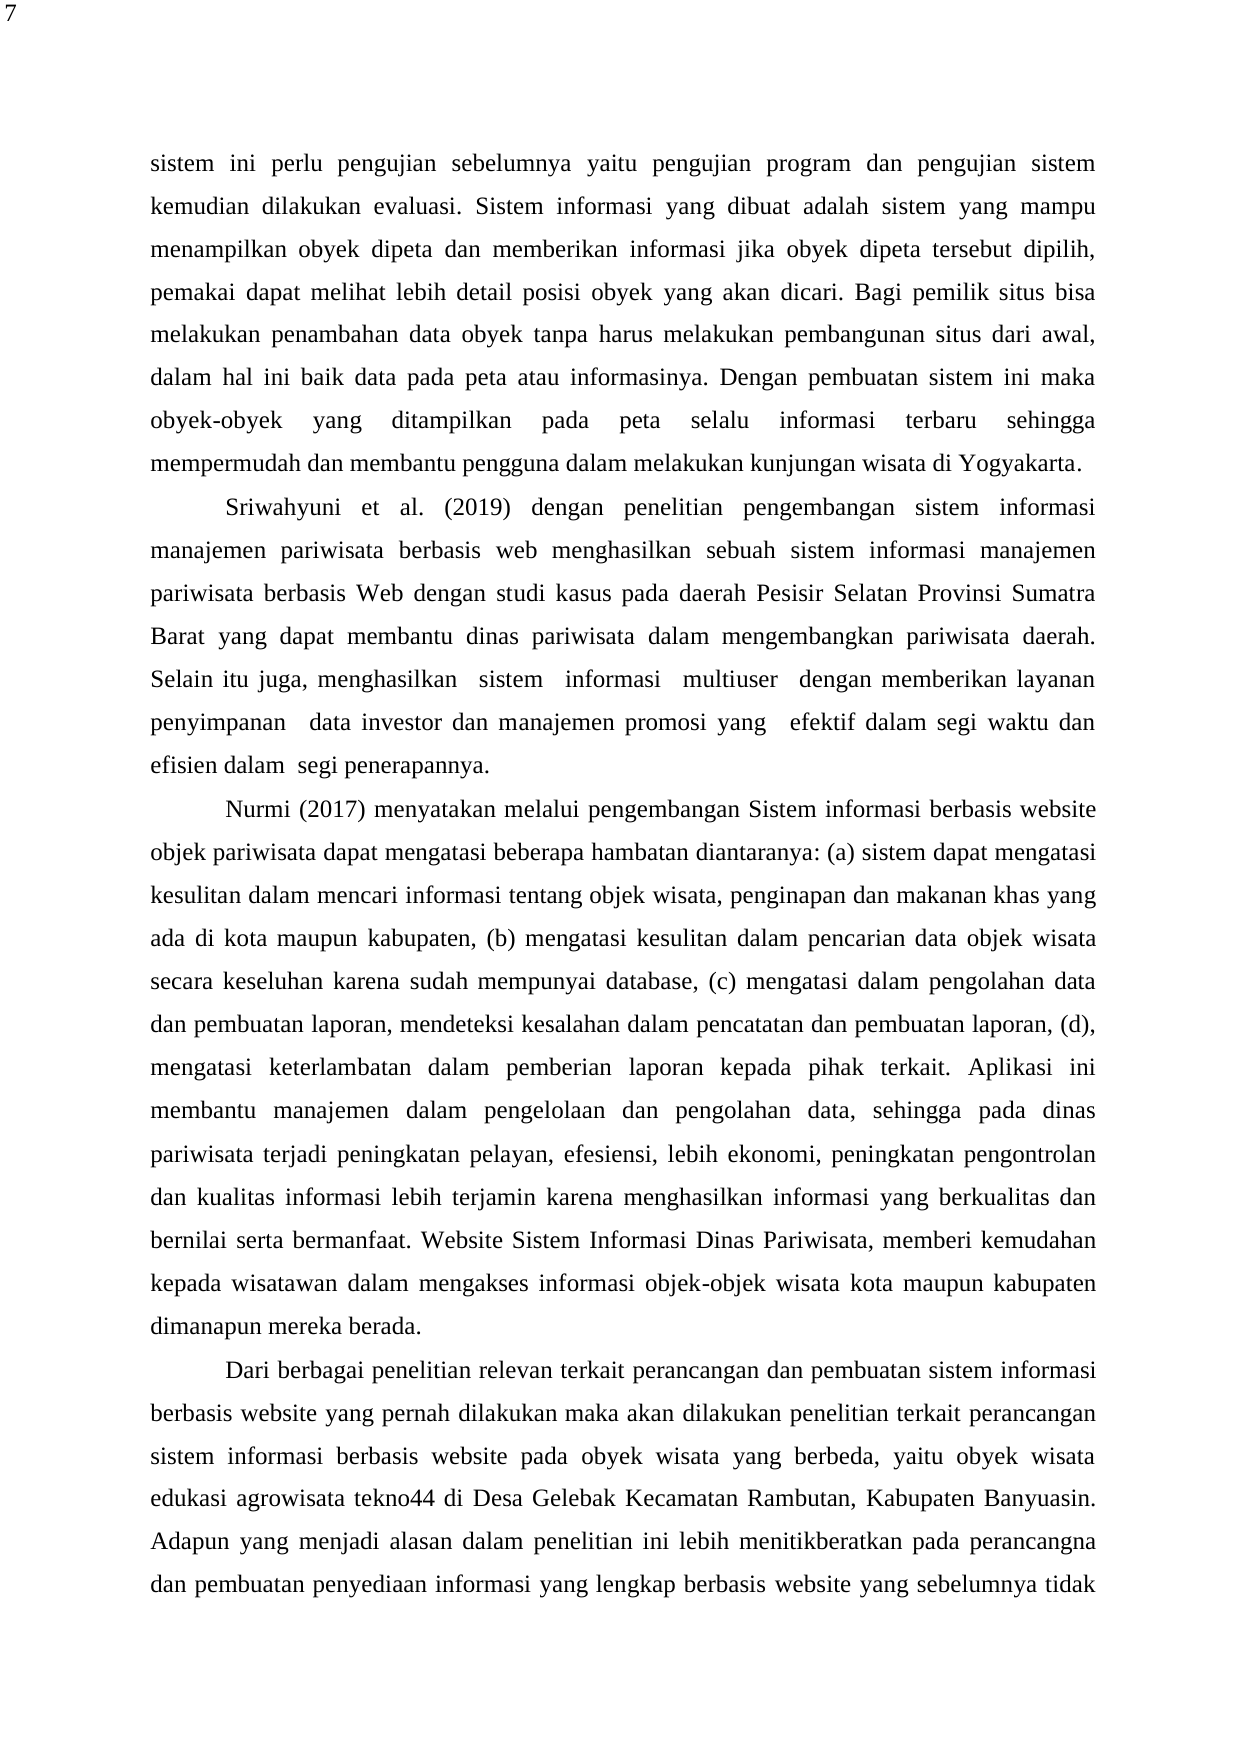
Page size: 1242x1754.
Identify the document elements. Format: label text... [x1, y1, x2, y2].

text Sriwahyuni et al. (2019) dengan penelitian pengembangan sistem informasi manajemen pariwisata berbasis web menghasilkan sebuah sistem informasi manajemen pariwisata berbasis Web dengan studi kasus pada daerah Pesisir Selatan Provinsi Sumatra Barat yang dapat membantu dinas pariwisata dalam mengembangkan pariwisata daerah. Selain itu juga, menghasilkan sistem informasi multiuser dengan memberikan layanan penyimpanan data investor dan manajemen promosi yang efektif dalam segi waktu dan efisien dalam segi penerapannya. [150, 492, 1096, 779]
text Nurmi (2017) menyatakan melalui pengembangan Sistem informasi berbasis website objek pariwisata dapat mengatasi beberapa hambatan diantaranya: (a) sistem dapat mengatasi kesulitan dalam mencari informasi tentang objek wisata, penginapan dan makanan khas yang ada di kota maupun kabupaten, (b) mengatasi kesulitan dalam pencarian data objek wisata secara keseluhan karena sudah mempunyai database, (c) mengatasi dalam pengolahan data dan pembuatan laporan, mendeteksi kesalahan dalam pencatatan dan pembuatan laporan, (d), mengatasi keterlambatan dalam pemberian laporan kepada pihak terkait. Aplikasi ini membantu manajemen dalam pengelolaan dan pengolahan data, sehingga pada dinas pariwisata terjadi peningkatan pelayan, efesiensi, lebih ekonomi, peningkatan pengontrolan dan kualitas informasi lebih terjamin karena menghasilkan informasi yang berkualitas dan bernilai serta bermanfaat. Website Sistem Informasi Dinas Pariwisata, memberi kemudahan kepada wisatawan dalam mengakses informasi objek-objek wisata kota maupun kabupaten dimanapun mereka berada. [150, 794, 1096, 1340]
text Dari berbagai penelitian relevan terkait perancangan dan pembuatan sistem informasi berbasis website yang pernah dilakukan maka akan dilakukan penelitian terkait perancangan sistem informasi berbasis website pada obyek wisata yang berbeda, yaitu obyek wisata edukasi agrowisata tekno44 di Desa Gelebak Kecamatan Rambutan, Kabupaten Banyuasin. Adapun yang menjadi alasan dalam penelitian ini lebih menitikberatkan pada perancangna dan pembuatan penyediaan informasi yang lengkap berbasis website yang sebelumnya tidak [150, 1355, 1096, 1598]
text sistem ini perlu pengujian sebelumnya yaitu pengujian program dan pengujian sistem kemudian dilakukan evaluasi. Sistem informasi yang dibuat adalah sistem yang mampu menampilkan obyek dipeta dan memberikan informasi jika obyek dipeta tersebut dipilih, pemakai dapat melihat lebih detail posisi obyek yang akan dicari. Bagi pemilik situs bisa melakukan penambahan data obyek tanpa harus melakukan pembangunan situs dari awal, dalam hal ini baik data pada peta atau informasinya. Dengan pembuatan sistem ini maka obyek-obyek yang ditampilkan pada peta selalu informasi terbaru sehingga mempermudah dan membantu pengguna dalam melakukan kunjungan wisata di Yogyakarta. [150, 148, 1096, 477]
